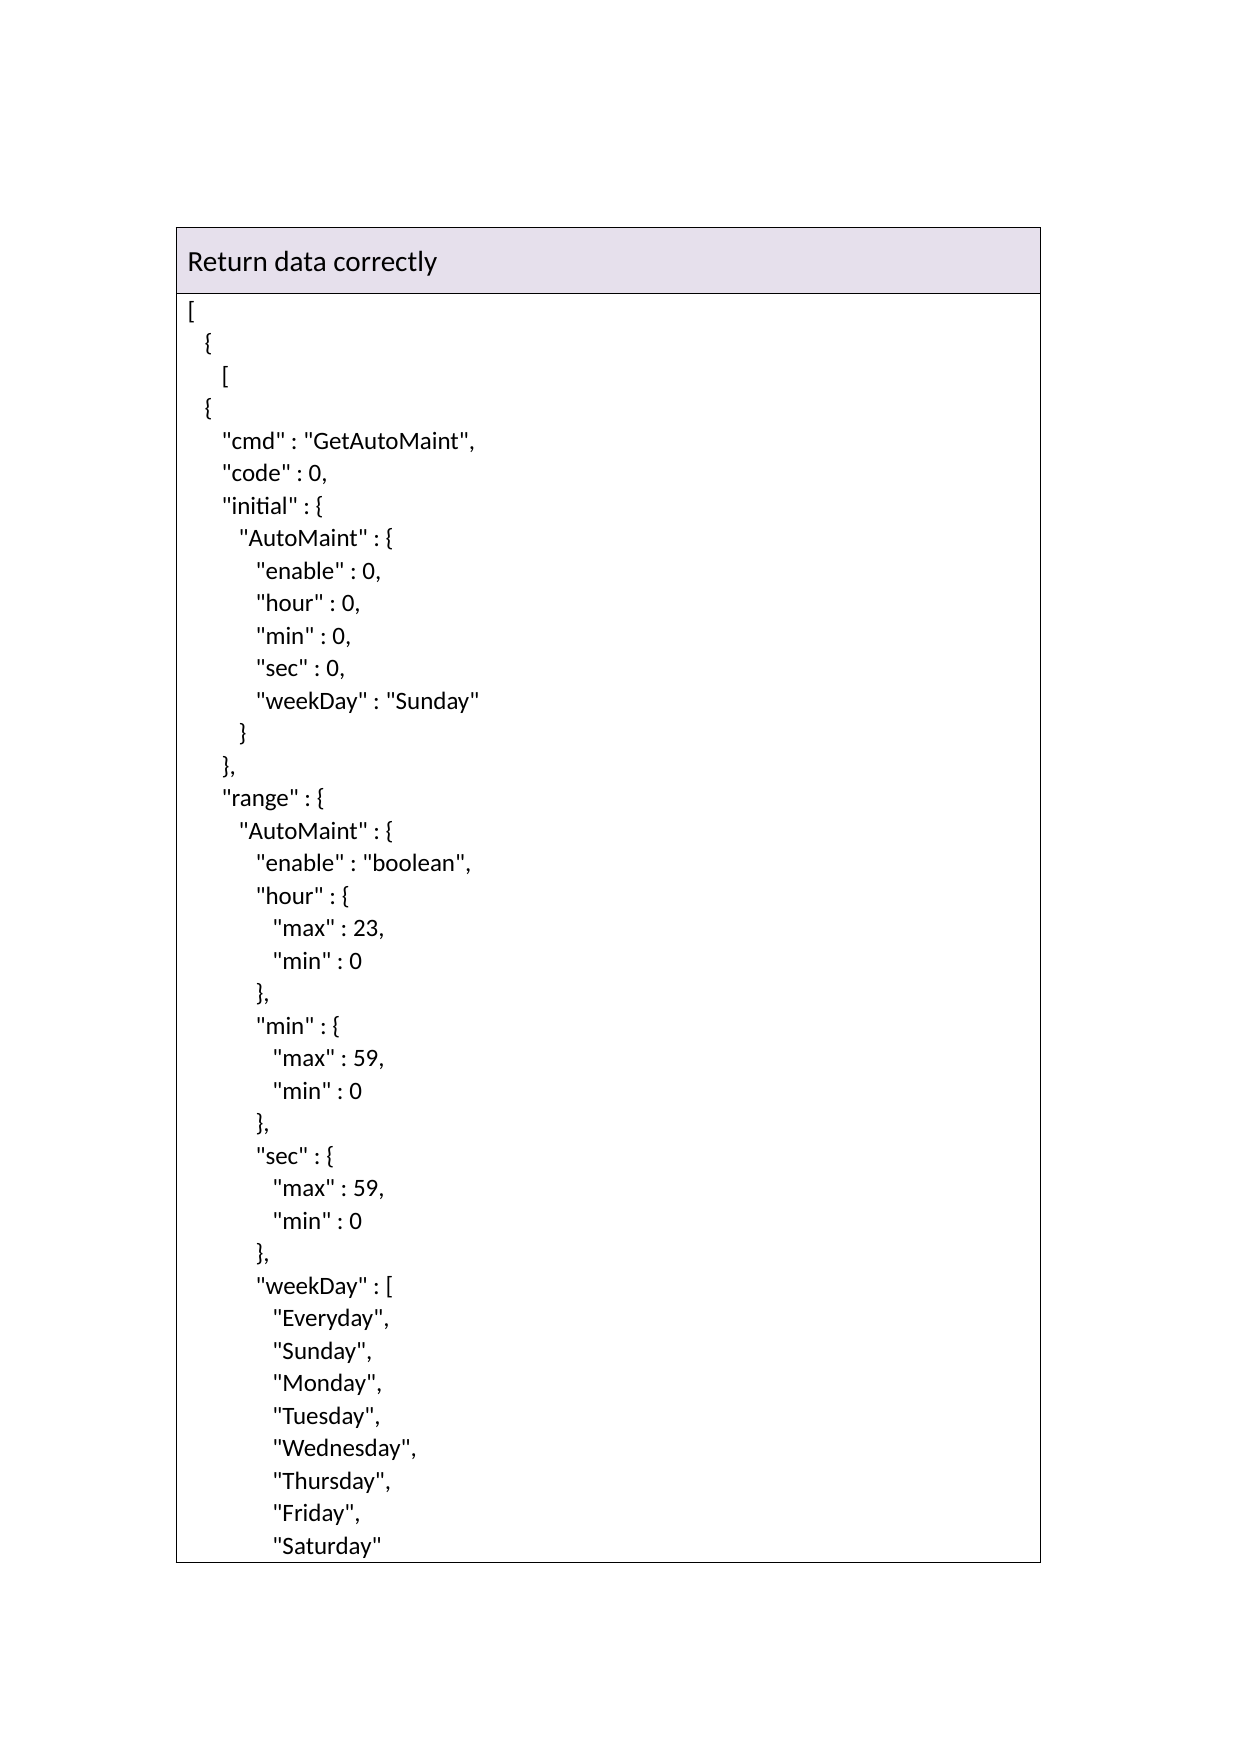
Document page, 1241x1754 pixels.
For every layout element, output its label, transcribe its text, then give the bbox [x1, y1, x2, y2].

table_header Return data correctly [177, 228, 1040, 293]
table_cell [177, 294, 1040, 1562]
